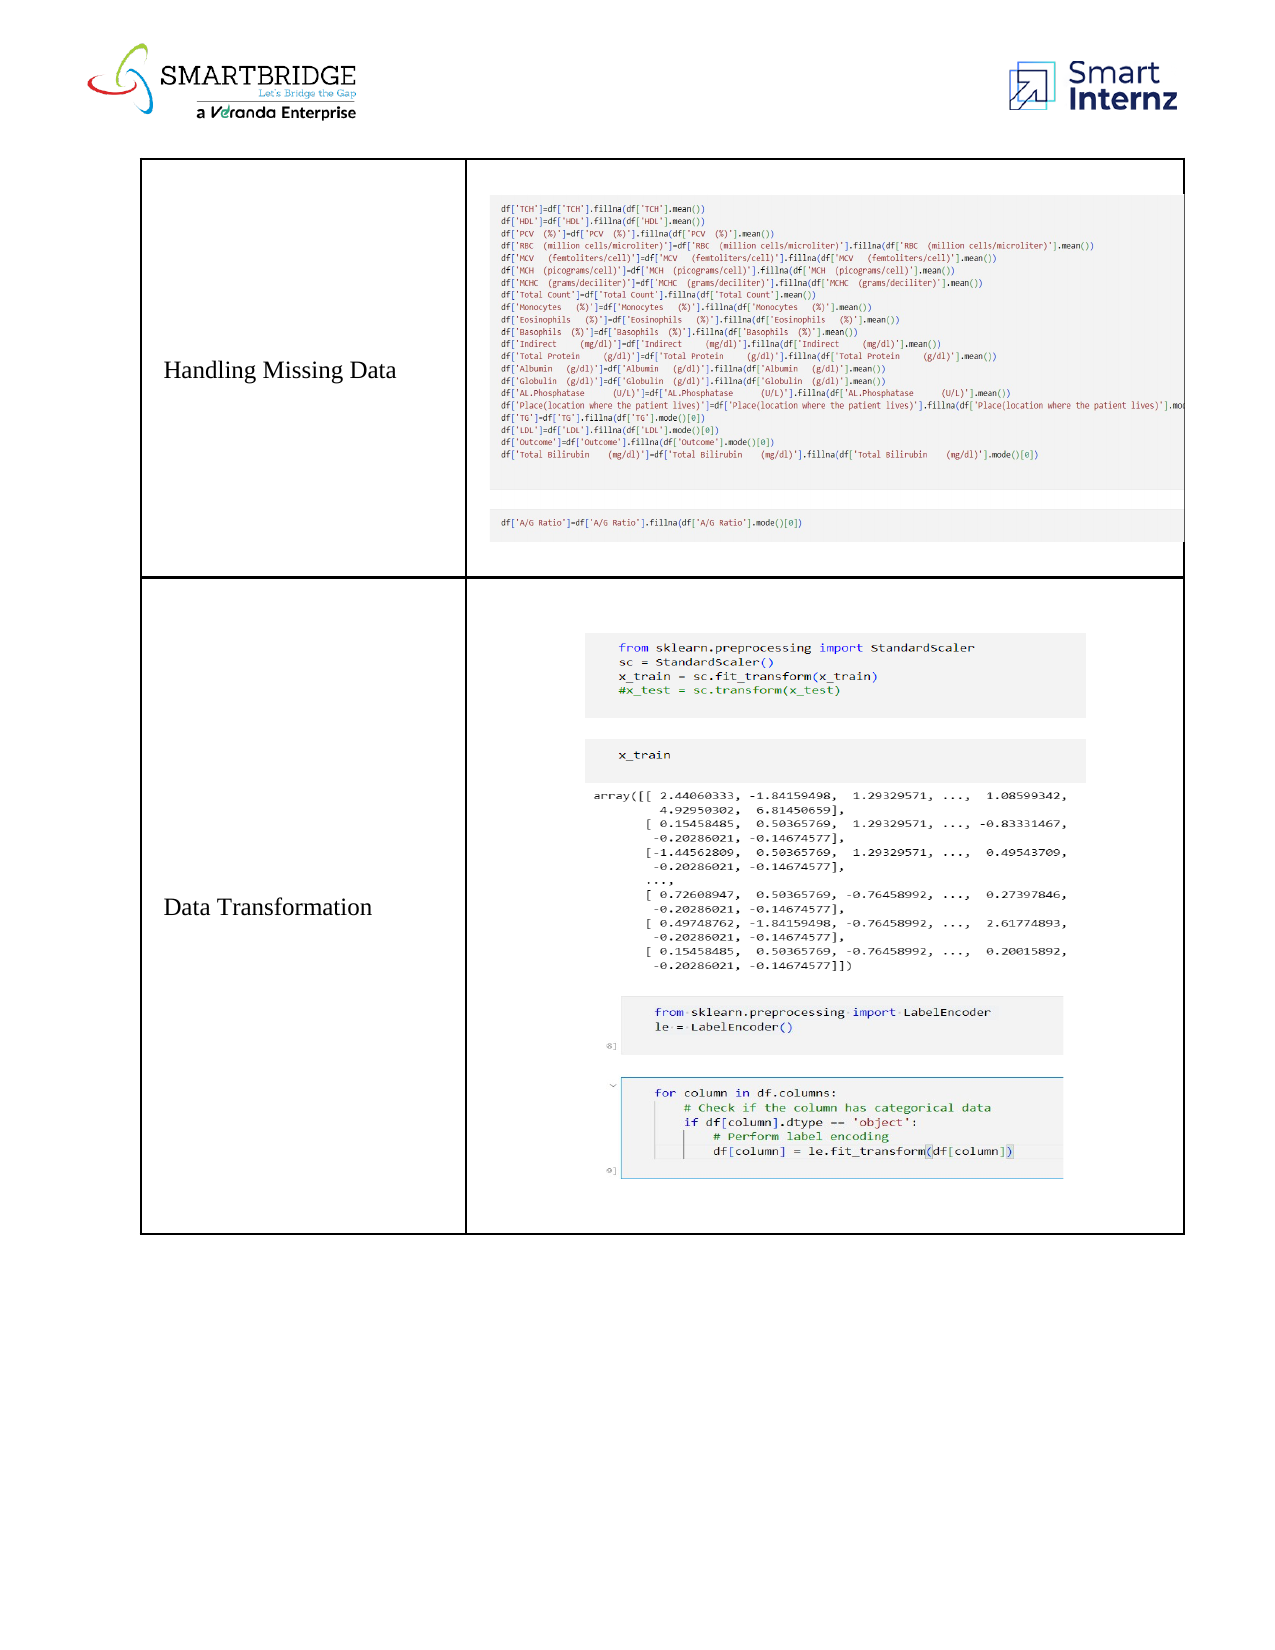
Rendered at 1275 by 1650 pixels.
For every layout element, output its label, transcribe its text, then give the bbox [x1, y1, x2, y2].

picture [489, 194, 1185, 542]
table_header Handling Missing Data [142, 160, 465, 576]
picture [585, 633, 1086, 971]
picture [1004, 61, 1182, 110]
table_cell Data Transformation [142, 579, 465, 1233]
table_cell [467, 579, 1183, 1233]
picture [73, 20, 371, 143]
table_header [467, 160, 1183, 576]
picture [606, 996, 1064, 1179]
